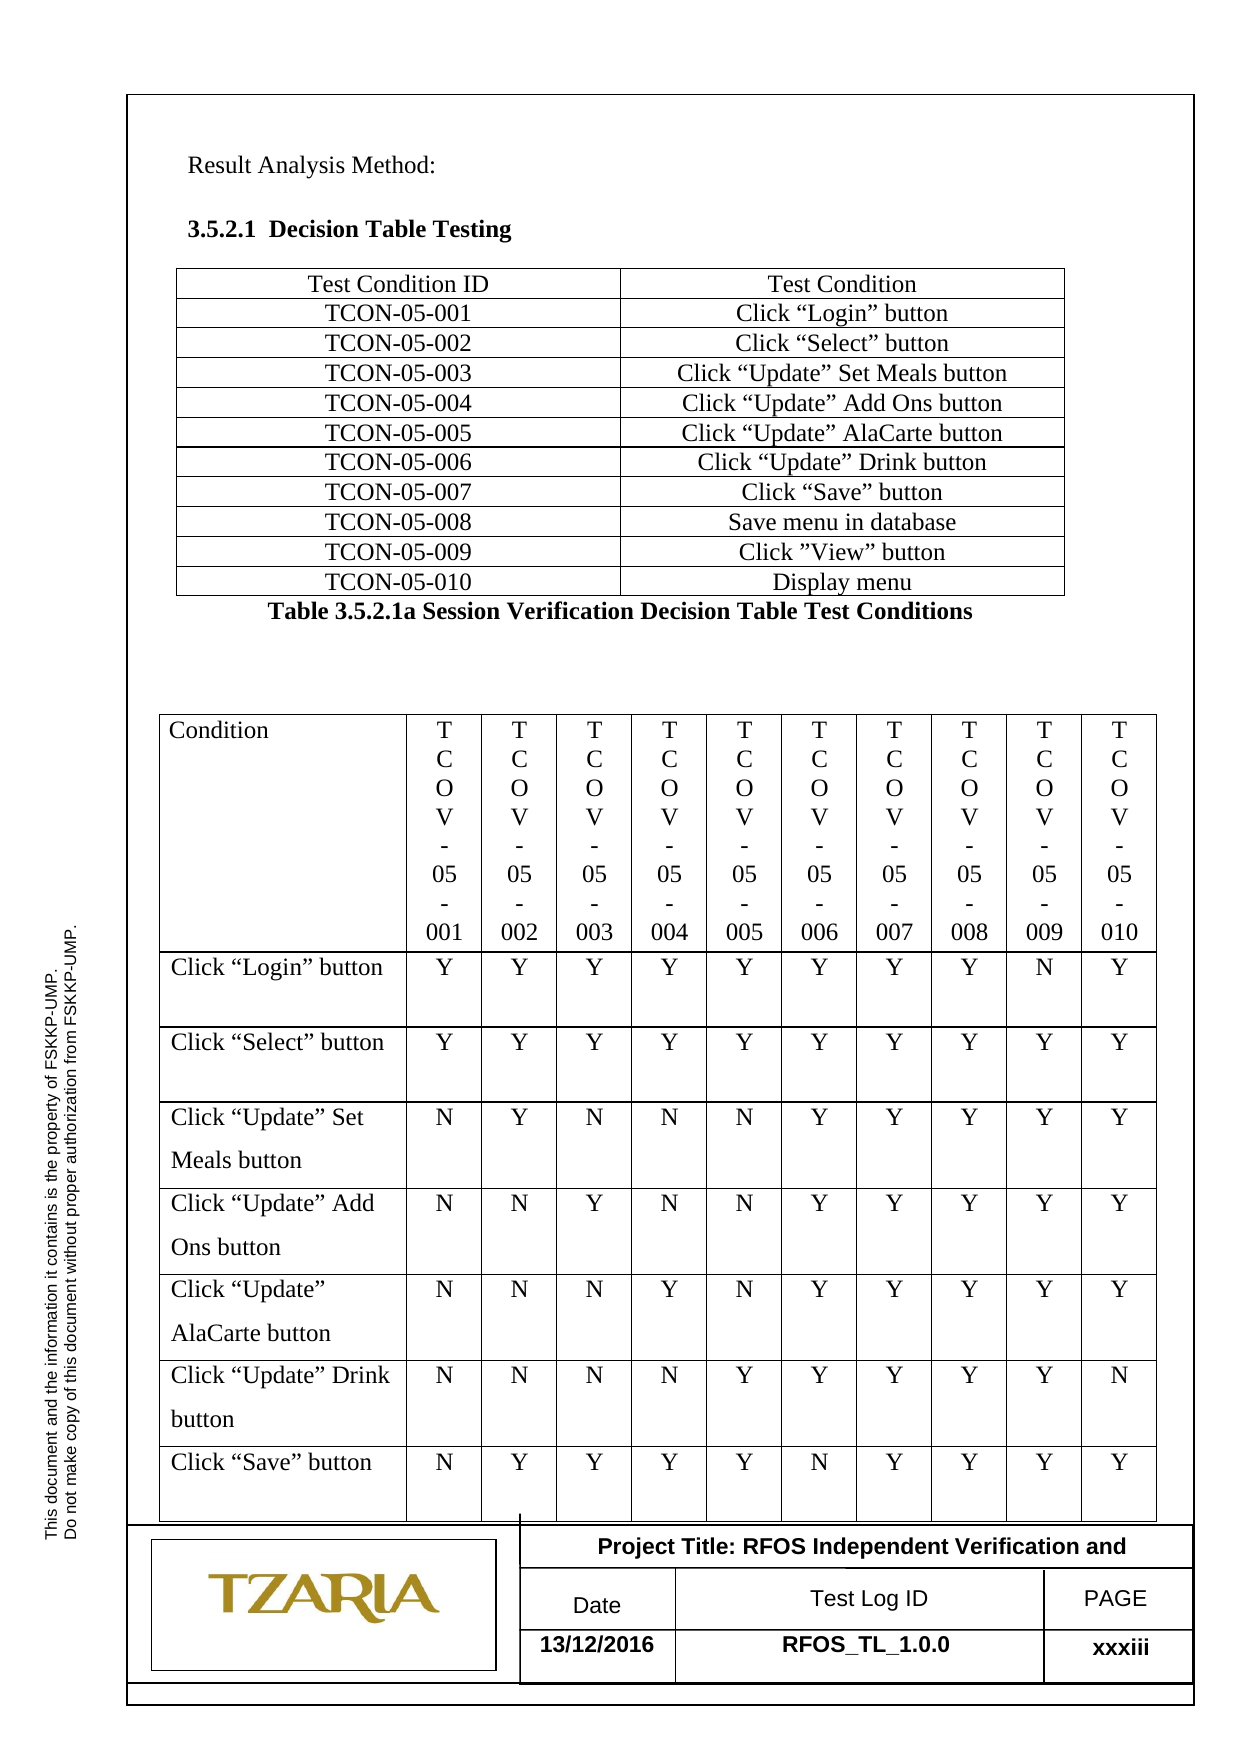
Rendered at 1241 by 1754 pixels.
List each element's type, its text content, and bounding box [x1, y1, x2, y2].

table_cell Click “Update” Drink button [621, 448, 1064, 476]
table_cell Y [932, 953, 1006, 1026]
table_cell TCON-05-005 [177, 418, 620, 446]
table_cell Y [1007, 1103, 1081, 1187]
table_cell N [632, 1189, 706, 1273]
table_cell Y [932, 1189, 1006, 1273]
table_cell Y [707, 1028, 781, 1101]
table_cell N [707, 1189, 781, 1273]
table_cell Click “Update” Add Ons button [621, 388, 1064, 417]
table_cell N [1007, 953, 1081, 1026]
table_cell TCON-05-010 [177, 567, 620, 595]
table_cell Click “Update” Set Meals button [160, 1103, 406, 1187]
table_cell Click “Update” Set Meals button [621, 358, 1064, 387]
table_cell N [482, 1275, 556, 1359]
table_cell N [557, 1275, 631, 1359]
table_cell TCON-05-004 [177, 388, 620, 417]
table_cell Y [932, 1361, 1006, 1446]
table_cell Y [632, 1447, 706, 1521]
text Result Analysis Method: [187, 150, 1053, 179]
table_cell Y [1007, 1275, 1081, 1359]
table_cell Y [932, 1028, 1006, 1101]
table_cell Y [482, 1103, 556, 1187]
table_cell TCON-05-007 [177, 477, 620, 506]
table_cell Click “Select” button [621, 328, 1064, 357]
table_cell N [707, 1103, 781, 1187]
table_cell Y [1082, 1028, 1156, 1101]
table_cell Y [782, 1361, 856, 1446]
table_cell Click “Save” button [160, 1447, 406, 1521]
table_cell N [482, 1189, 556, 1273]
table_header T C O V - 05 - 010 [1082, 715, 1156, 951]
table_cell N [707, 1275, 781, 1359]
table_header T C O V - 05 - 001 [407, 715, 481, 951]
table_cell Y [857, 1361, 931, 1446]
table_cell TCON-05-008 [177, 507, 620, 536]
table_header T C O V - 05 - 004 [632, 715, 706, 951]
table_cell N [407, 1189, 481, 1273]
table_cell Y [1082, 953, 1156, 1026]
table_header Condition [160, 715, 406, 951]
table_cell Save menu in database [621, 507, 1064, 536]
picture [207, 1547, 440, 1651]
table_cell Y [482, 953, 556, 1026]
table_header T C O V - 05 - 006 [782, 715, 856, 951]
table_cell Y [782, 1103, 856, 1187]
table_cell Y [932, 1275, 1006, 1359]
table_cell N [407, 1361, 481, 1446]
table_cell Y [782, 953, 856, 1026]
table_cell Y [857, 1275, 931, 1359]
table_cell Click “Update” Add Ons button [160, 1189, 406, 1273]
table_cell Y [1007, 1361, 1081, 1446]
table_cell TCON-05-001 [177, 299, 620, 327]
subtitle 3.5.2.1 Decision Table Testing [187, 214, 1053, 243]
table_cell Y [782, 1028, 856, 1101]
table_cell Click “Update” AlaCarte button [621, 418, 1064, 446]
table_cell Click “Save” button [621, 477, 1064, 506]
table_cell N [482, 1361, 556, 1446]
table_cell Click “Update” Drink button [160, 1361, 406, 1446]
table_cell Y [857, 1189, 931, 1273]
table_cell Y [1007, 1189, 1081, 1273]
table_cell Y [1007, 1028, 1081, 1101]
table_cell Display menu [621, 567, 1064, 595]
table_cell Y [557, 1447, 631, 1521]
table_cell Click “Login” button [160, 953, 406, 1026]
table_header Test Condition [621, 269, 1064, 297]
table_cell Y [557, 953, 631, 1026]
table_cell Y [932, 1103, 1006, 1187]
table_cell Y [707, 1361, 781, 1446]
table_cell Click ”View” button [621, 537, 1064, 566]
table_cell TCON-05-009 [177, 537, 620, 566]
table_cell Y [1082, 1189, 1156, 1273]
table_cell Y [1082, 1275, 1156, 1359]
table_cell TCON-05-003 [177, 358, 620, 387]
table_cell Y [1007, 1447, 1081, 1521]
table_cell Y [557, 1028, 631, 1101]
table_cell Y [782, 1189, 856, 1273]
table_header T C O V - 05 - 003 [557, 715, 631, 951]
table_cell Y [782, 1275, 856, 1359]
table_cell Y [857, 1103, 931, 1187]
table_cell Y [557, 1189, 631, 1273]
table_header T C O V - 05 - 008 [932, 715, 1006, 951]
table_cell Y [707, 1447, 781, 1521]
table_cell Click “Update” AlaCarte button [160, 1275, 406, 1359]
table_cell Y [707, 953, 781, 1026]
table_header T C O V - 05 - 005 [707, 715, 781, 951]
table_cell N [1082, 1361, 1156, 1446]
table_cell Y [857, 1028, 931, 1101]
table_cell Y [932, 1447, 1006, 1521]
table_header T C O V - 05 - 009 [1007, 715, 1081, 951]
table_cell Y [482, 1447, 556, 1521]
table_cell TCON-05-006 [177, 448, 620, 476]
table_header T C O V - 05 - 002 [482, 715, 556, 951]
table_cell Click “Select” button [160, 1028, 406, 1101]
table_cell N [557, 1361, 631, 1446]
table_header T C O V - 05 - 007 [857, 715, 931, 951]
table_cell TCON-05-002 [177, 328, 620, 357]
table_cell Click “Login” button [621, 299, 1064, 327]
table_cell Y [1082, 1103, 1156, 1187]
table_cell N [632, 1103, 706, 1187]
table_cell Y [632, 953, 706, 1026]
table_cell Y [407, 1028, 481, 1101]
table_cell Y [857, 953, 931, 1026]
table_cell N [632, 1361, 706, 1446]
text Table 3.5.2.1a Session Verification Decision Table Test Conditions [187, 596, 1053, 625]
table_cell N [407, 1103, 481, 1187]
table_cell N [782, 1447, 856, 1521]
table_cell N [407, 1275, 481, 1359]
table_cell Y [632, 1028, 706, 1101]
table_cell Y [857, 1447, 931, 1521]
table_cell Y [1082, 1447, 1156, 1521]
table_cell Y [407, 953, 481, 1026]
table_header Test Condition ID [177, 269, 620, 297]
table_cell N [407, 1447, 481, 1521]
table_cell Y [482, 1028, 556, 1101]
table_cell Y [632, 1275, 706, 1359]
table_cell N [557, 1103, 631, 1187]
